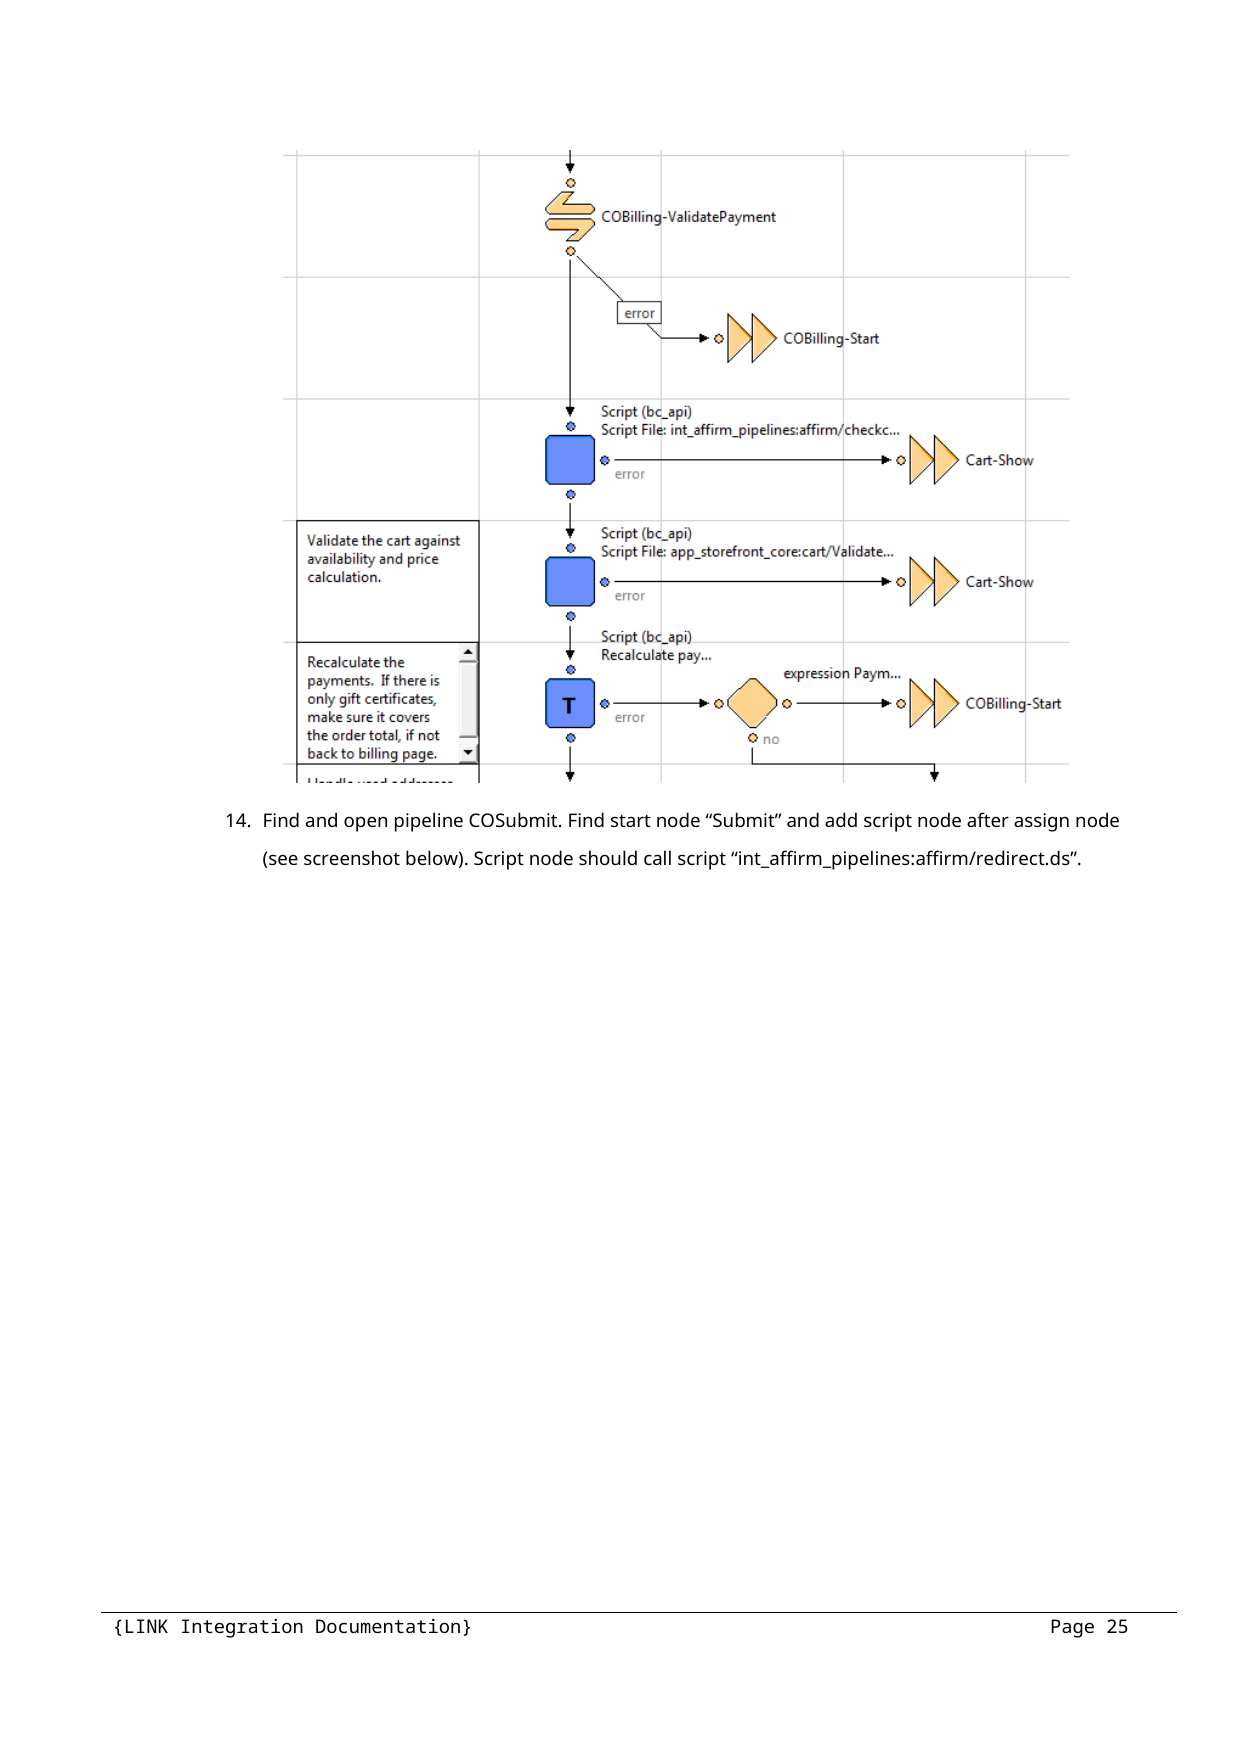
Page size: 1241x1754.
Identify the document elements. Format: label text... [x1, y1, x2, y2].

list Find and open pipeline COSubmit. Find start node “Submit” and add script node after assign node (see screenshot below). Script node should call script “int_affirm_pipelines:affirm/redirect.ds”. [225, 807, 1128, 871]
picture [283, 150, 1070, 783]
